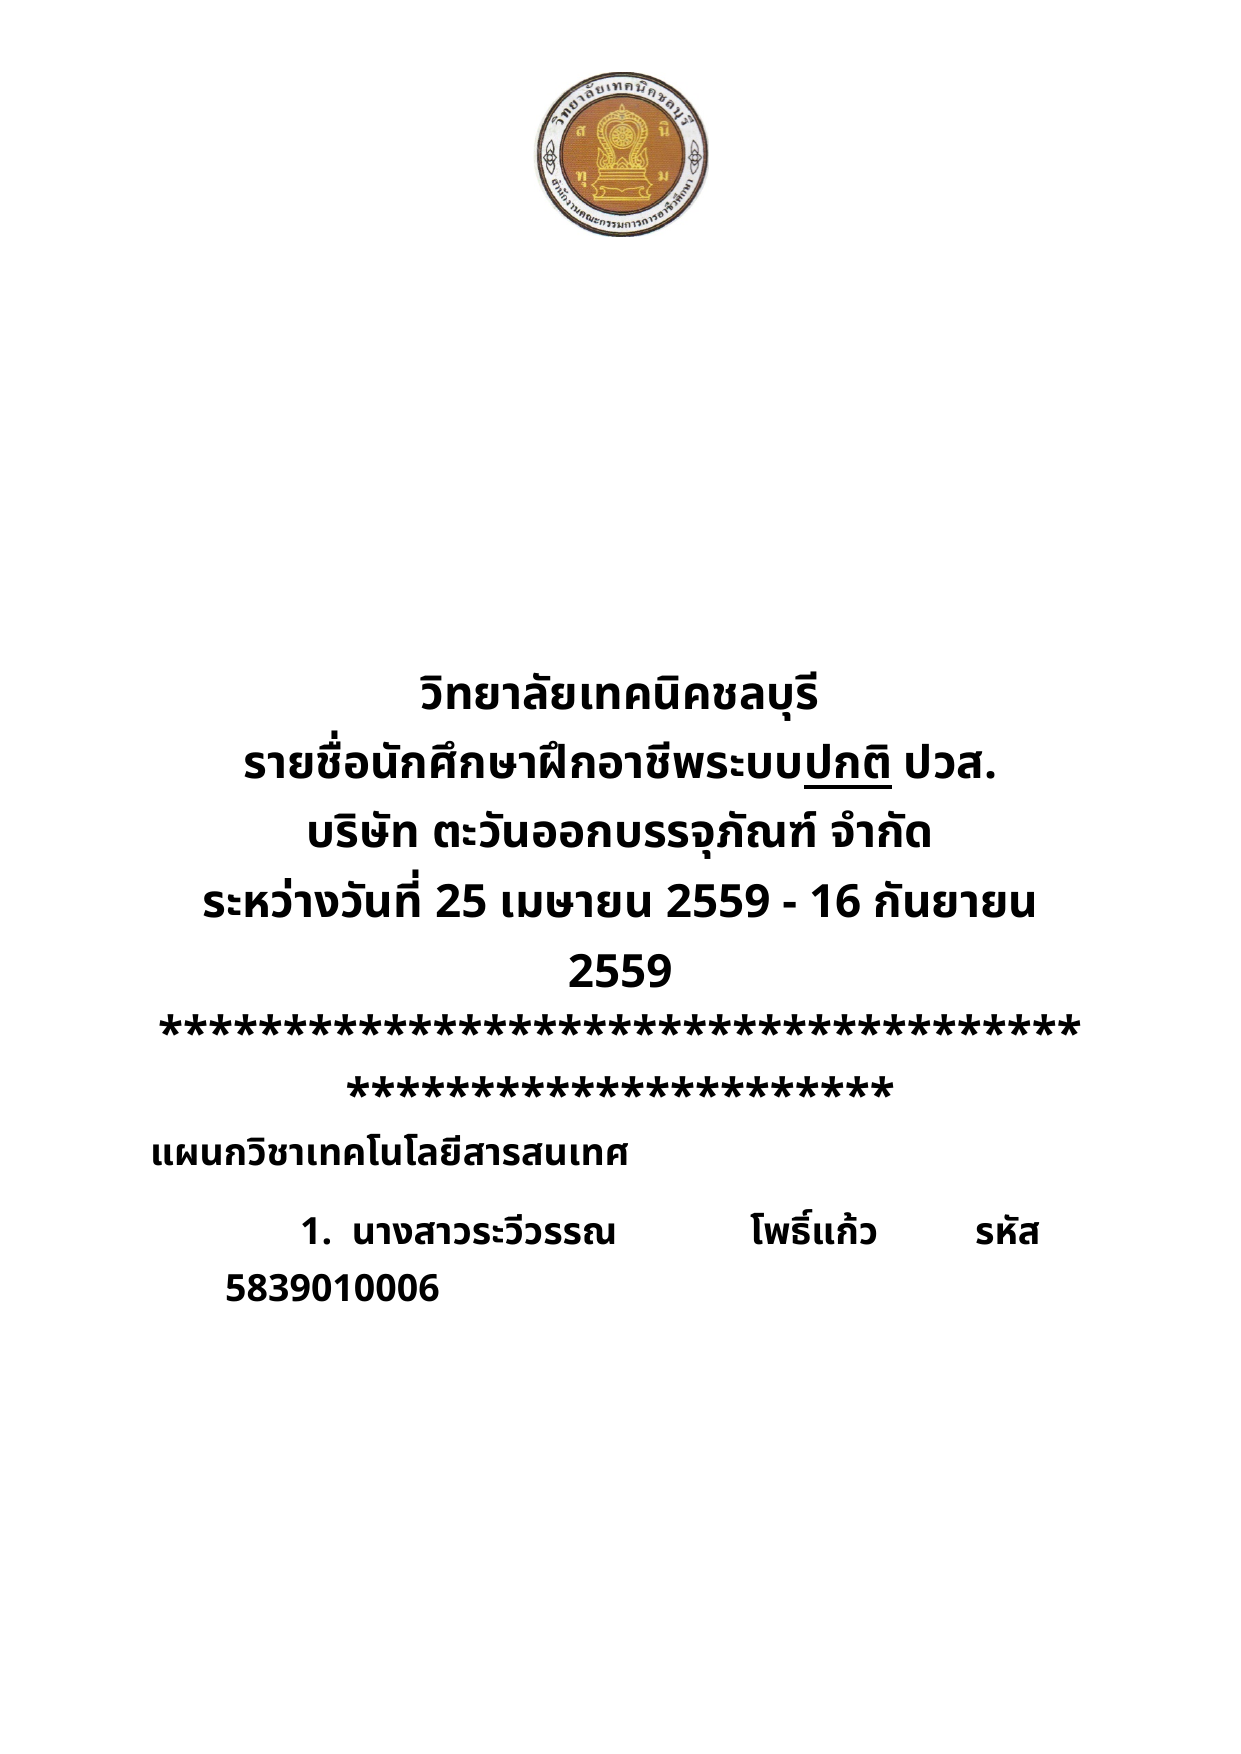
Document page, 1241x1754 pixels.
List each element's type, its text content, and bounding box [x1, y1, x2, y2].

text 1. นางสาวระวีวรรณ โพธิ์แก้ว รหัส 5839010006 [150, 1205, 1090, 1313]
text รายชื่อนักศึกษาฝึกอาชีพระบบปกติ ปวส. [150, 730, 1090, 799]
text *********************************************************** [150, 1001, 1090, 1125]
text แผนกวิชาเทคโนโลยีสารสนเทศ [150, 1125, 1090, 1182]
text บริษัท ตะวันออกบรรจุภัณฑ์ จำกัด [150, 799, 1090, 868]
text วิทยาลัยเทคนิคชลบุรี [150, 660, 1090, 730]
picture [533, 72, 709, 235]
text ระหว่างวันที่ 25 เมษายน 2559 - 16 กันยายน 2559 [150, 868, 1090, 1001]
